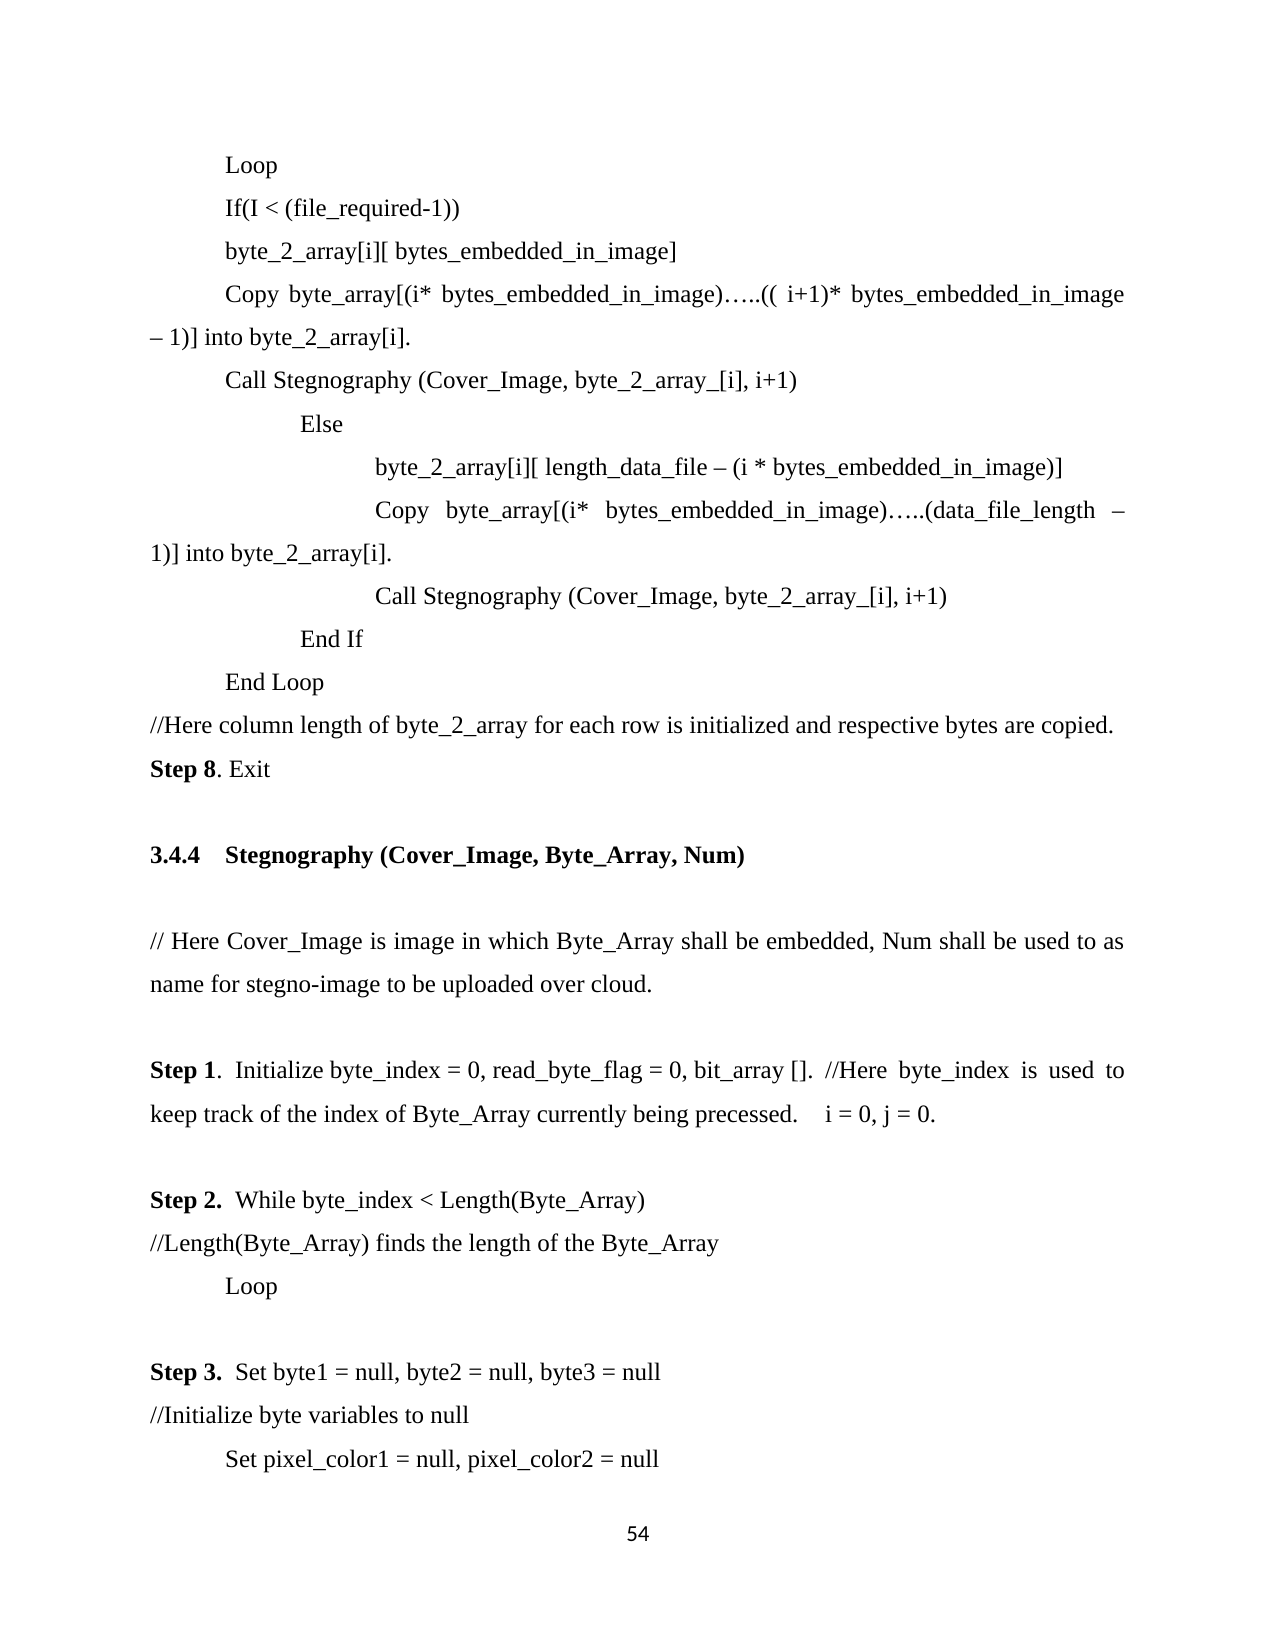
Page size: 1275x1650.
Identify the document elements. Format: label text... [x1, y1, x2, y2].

text Step 3. Set byte1 = null, byte2 = null, byte3 = null [150, 1357, 1125, 1386]
text Call Stegnography (Cover_Image, byte_2_array_[i], i+1) [150, 581, 1125, 610]
text Set pixel_color1 = null, pixel_color2 = null [150, 1444, 1125, 1472]
text Step 2. While byte_index < Length(Byte_Array) [150, 1185, 1125, 1214]
text Else [150, 409, 1125, 437]
list Stegnography (Cover_Image, Byte_Array, Num) [150, 840, 1125, 869]
text Loop [150, 1271, 1125, 1300]
text End If [150, 624, 1125, 653]
text Copy byte_array[(i* bytes_embedded_in_image)…..(data_file_length – 1)] into byte_2_array[i]. [150, 495, 1125, 567]
text End Loop [150, 667, 1125, 696]
text // Here Cover_Image is image in which Byte_Array shall be embedded, Num shall be used to as name for stegno-image to be uploaded over cloud. [150, 926, 1125, 998]
text If(I < (file_required-1)) [150, 193, 1125, 222]
text //Here column length of byte_2_array for each row is initialized and respective bytes are copied. [150, 711, 1125, 739]
text byte_2_array[i][ bytes_embedded_in_image] [150, 236, 1125, 265]
text Step 1. Initialize byte_index = 0, read_byte_flag = 0, bit_array []. //Here byte_index is used to keep track of the index of Byte_Array currently being precessed. i = 0, j = 0. [150, 1056, 1125, 1127]
text Step 8. Exit [150, 754, 1125, 782]
text byte_2_array[i][ length_data_file – (i * bytes_embedded_in_image)] [150, 452, 1125, 481]
text Call Stegnography (Cover_Image, byte_2_array_[i], i+1) [150, 366, 1125, 394]
text Loop [150, 150, 1125, 179]
text //Initialize byte variables to null [150, 1401, 1125, 1429]
text //Length(Byte_Array) finds the length of the Byte_Array [150, 1228, 1125, 1257]
text Copy byte_array[(i* bytes_embedded_in_image)…..(( i+1)* bytes_embedded_in_image – 1)] into byte_2_array[i]. [150, 279, 1125, 351]
